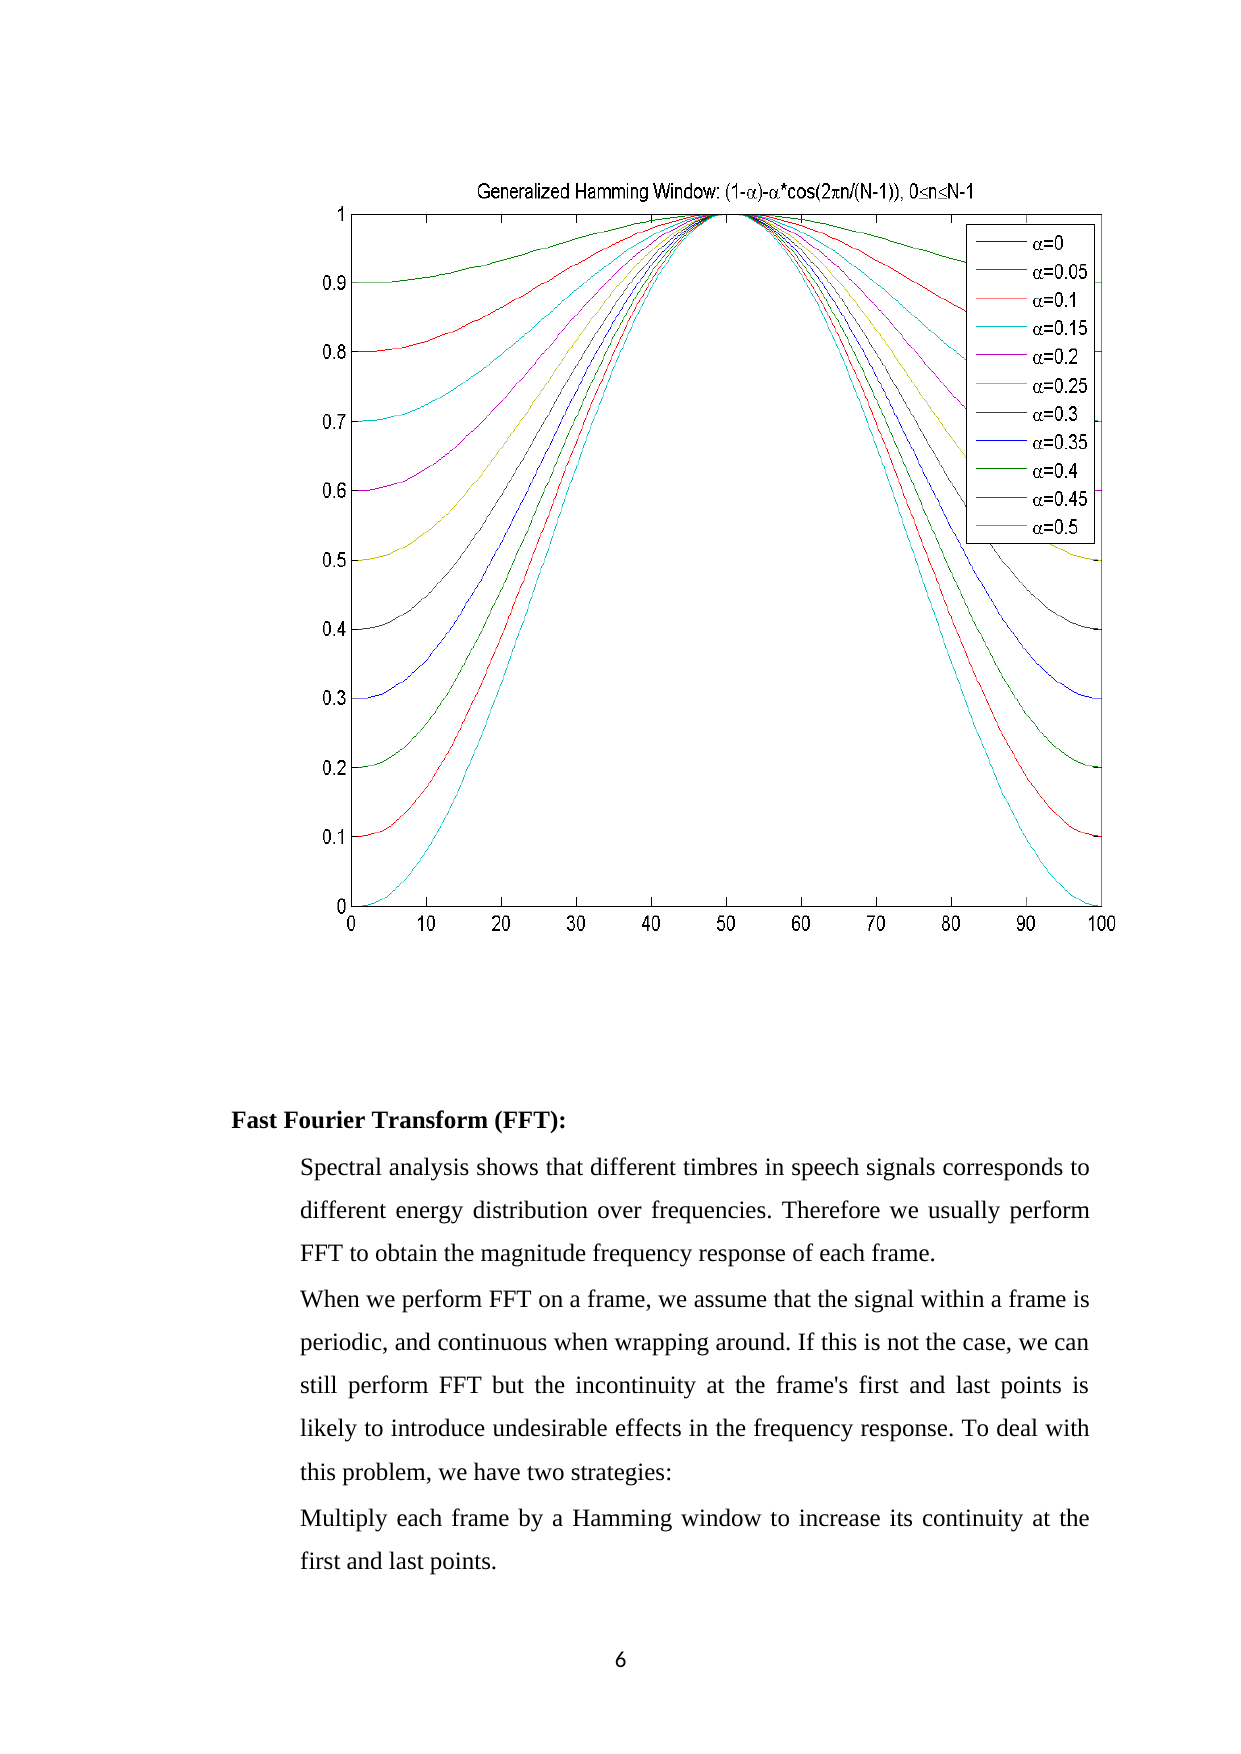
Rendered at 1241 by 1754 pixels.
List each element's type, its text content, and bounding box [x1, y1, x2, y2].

picture [225, 150, 1193, 999]
text When we perform FFT on a frame, we assume that the signal within a frame is periodic, and continuous when wrapping around. If this is not the case, we can still perform FFT but the incontinuity at the frame's first and last points is likely to introduce undesirable effects in the frequency response. To deal with this problem, we have two strategies: [300, 1284, 1091, 1485]
text Fast Fourier Transform (FFT): [225, 1105, 1091, 1134]
text Multiply each frame by a Hamming window to increase its continuity at the first and last points. [300, 1503, 1091, 1575]
text Spectral analysis shows that different timbres in speech signals corresponds to different energy distribution over frequencies. Therefore we usually perform FFT to obtain the magnitude frequency response of each frame. [300, 1152, 1091, 1267]
